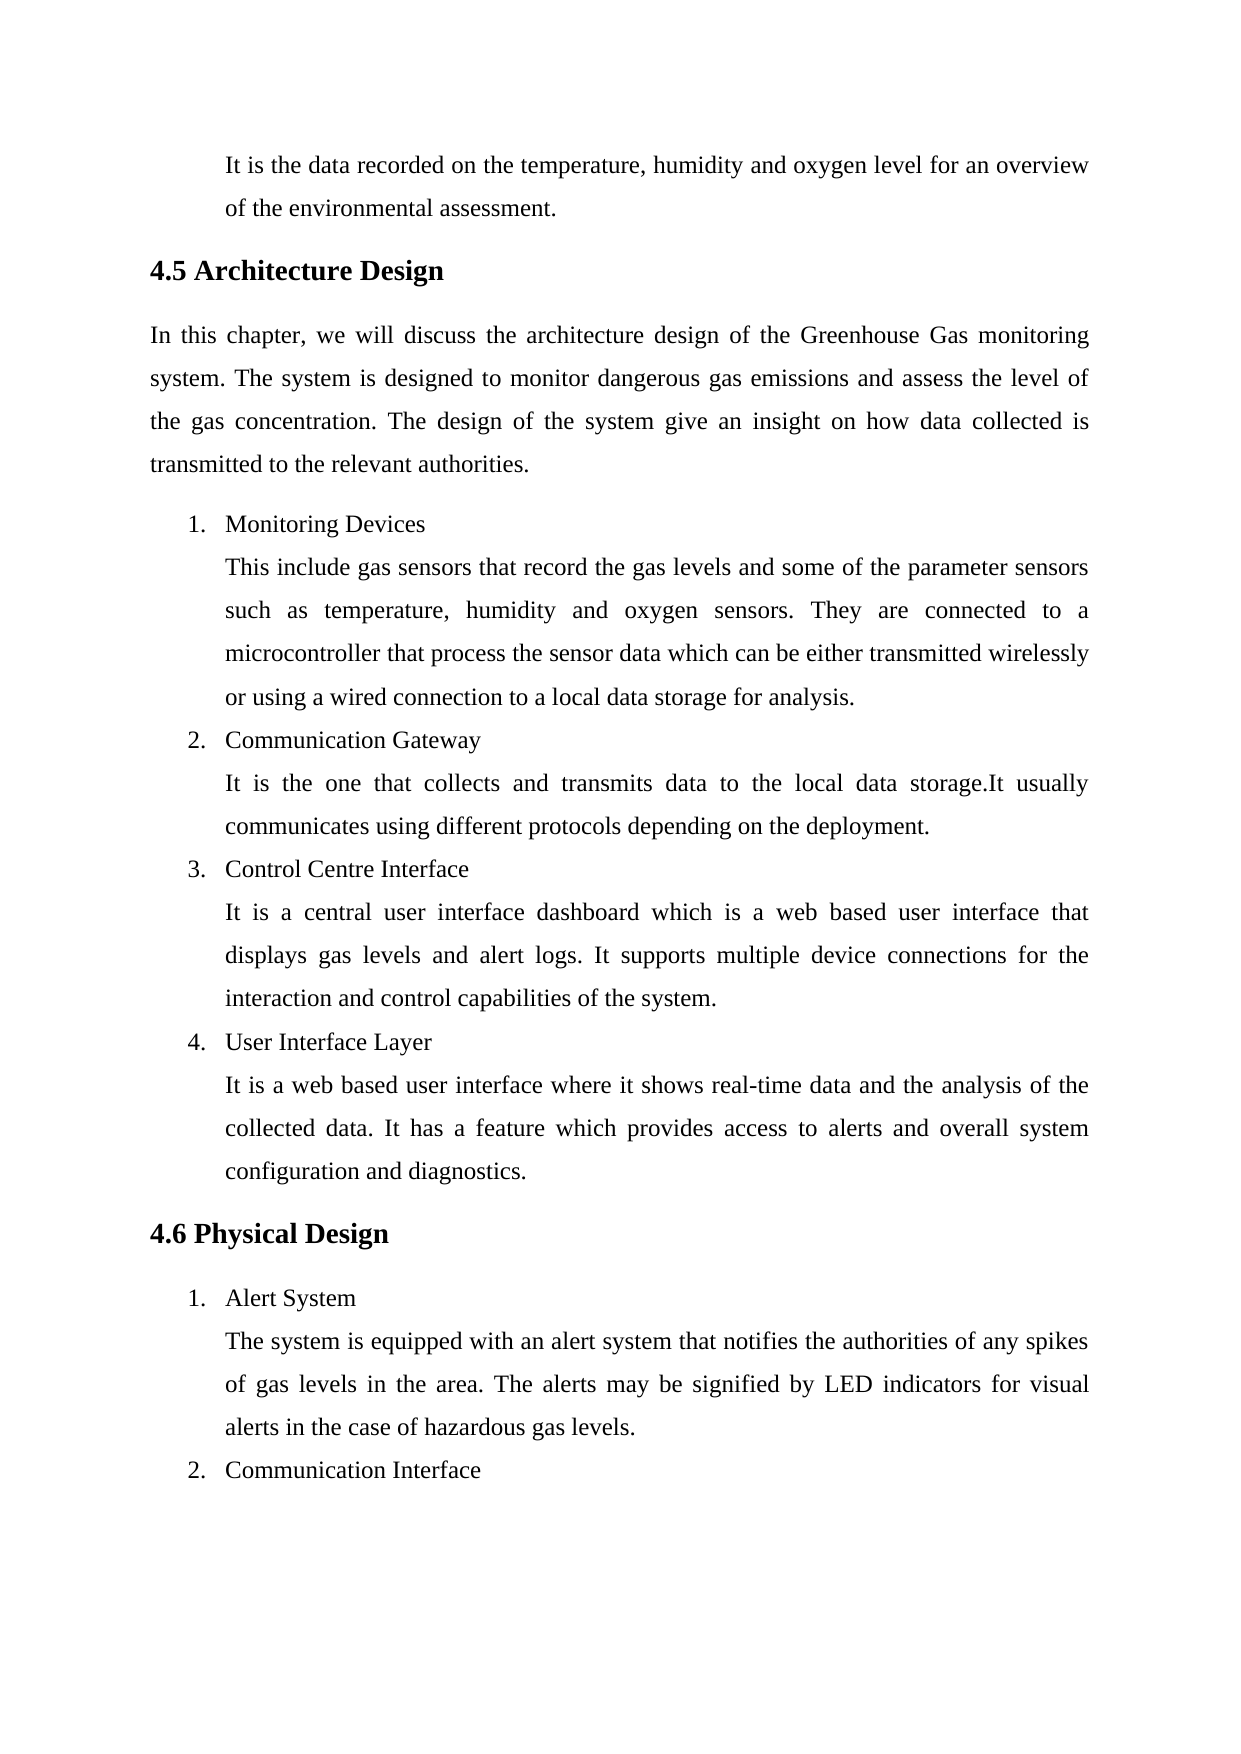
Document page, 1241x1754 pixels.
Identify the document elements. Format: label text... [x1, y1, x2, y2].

list It is the data recorded on the temperature, humidity and oxygen level for an overview of the environmental assessment. [225, 150, 1090, 222]
text 4.5 Architecture Design [150, 253, 1090, 286]
list It is the one that collects and transmits data to the local data storage.It usually communicates using different protocols depending on the deployment. [225, 768, 1090, 840]
list Control Centre Interface [187, 854, 1090, 883]
list It is a web based user interface where it shows real-time data and the analysis of the collected data. It has a feature which provides access to alerts and overall system configuration and diagnostics. [225, 1070, 1090, 1185]
list Alert System [187, 1283, 1090, 1311]
list The system is equipped with an alert system that notifies the authorities of any spikes of gas levels in the area. The alerts may be signified by LED indicators for visual alerts in the case of hazardous gas levels. [225, 1326, 1090, 1441]
list User Interface Layer [187, 1027, 1090, 1055]
list Communication Interface [187, 1455, 1090, 1484]
text 4.6 Physical Design [150, 1216, 1090, 1249]
list Monitoring Devices [187, 509, 1090, 538]
list It is a central user interface dashboard which is a web based user interface that displays gas levels and alert logs. It supports multiple device connections for the interaction and control capabilities of the system. [225, 897, 1090, 1012]
text In this chapter, we will discuss the architecture design of the Greenhouse Gas monitoring system. The system is designed to monitor dangerous gas emissions and assess the level of the gas concentration. The design of the system give an insight on how data collected is transmitted to the relevant authorities. [150, 320, 1090, 478]
list Communication Gateway [187, 725, 1090, 753]
list This include gas sensors that record the gas levels and some of the parameter sensors such as temperature, humidity and oxygen sensors. They are connected to a microcontroller that process the sensor data which can be either transmitted wirelessly or using a wired connection to a local data storage for analysis. [225, 552, 1090, 710]
